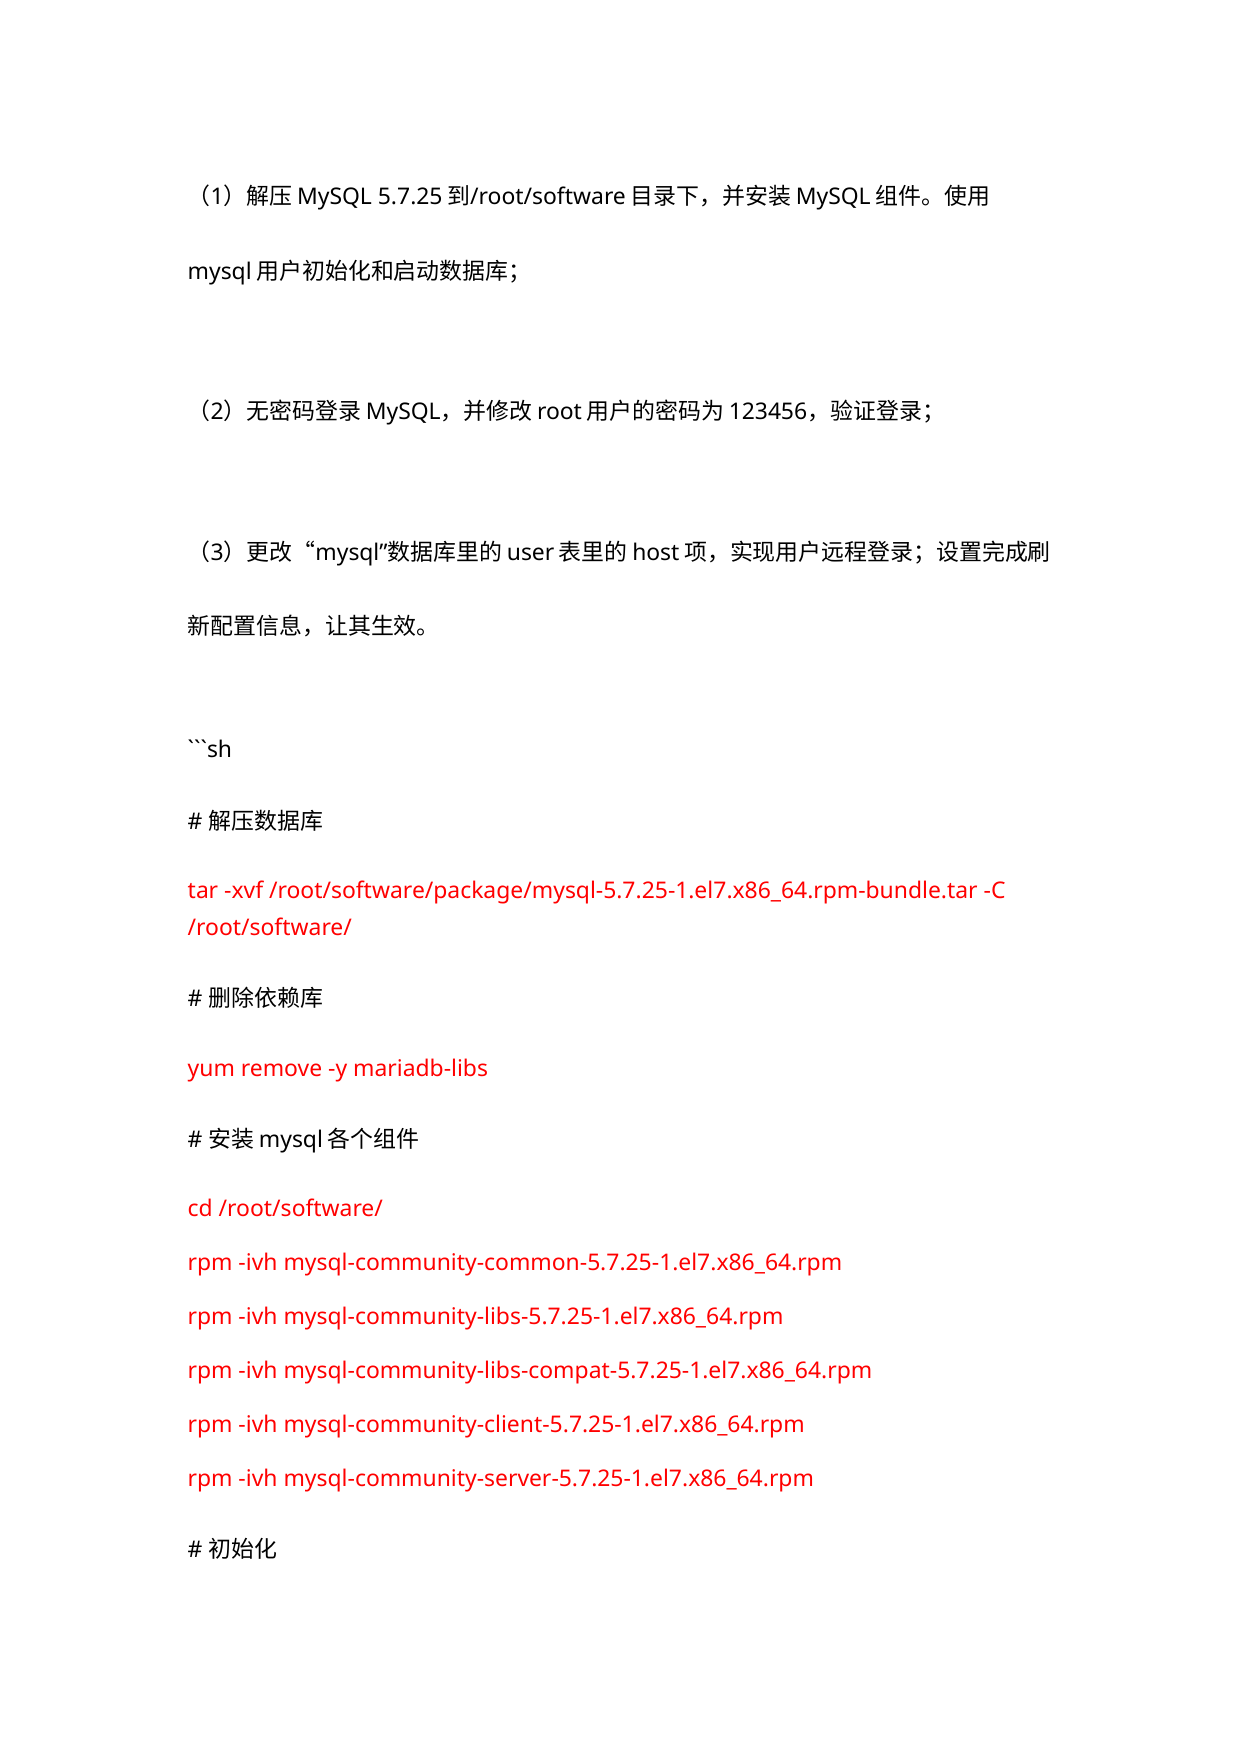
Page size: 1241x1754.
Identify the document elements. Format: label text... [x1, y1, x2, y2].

text rpm -ivh mysql-community-client-5.7.25-1.el7.x86_64.rpm [187, 1407, 1053, 1439]
text # 删除依赖库 [187, 964, 1053, 1029]
text cd /root/software/ [187, 1192, 1053, 1224]
text rpm -ivh mysql-community-libs-5.7.25-1.el7.x86_64.rpm [187, 1299, 1053, 1332]
text # 初始化 [187, 1515, 1053, 1580]
text tar -xvf /root/software/package/mysql-5.7.25-1.el7.x86_64.rpm-bundle.tar -C /root/software/ [187, 873, 1053, 943]
text rpm -ivh mysql-community-common-5.7.25-1.el7.x86_64.rpm [187, 1246, 1053, 1278]
text ```sh [187, 733, 1053, 765]
text （1）解压MySQL 5.7.25到/root/software目录下，并安装MySQL组件。使用mysql用户初始化和启动数据库； [187, 162, 1053, 302]
text （2）无密码登录MySQL，并修改root用户的密码为123456，验证登录； [187, 377, 1053, 442]
text # 解压数据库 [187, 787, 1053, 852]
text （3）更改“mysql”数据库里的user表里的host项，实现用户远程登录；设置完成刷新配置信息，让其生效。 [187, 518, 1053, 657]
text rpm -ivh mysql-community-libs-compat-5.7.25-1.el7.x86_64.rpm [187, 1353, 1053, 1386]
text rpm -ivh mysql-community-server-5.7.25-1.el7.x86_64.rpm [187, 1461, 1053, 1493]
text # 安装mysql各个组件 [187, 1105, 1053, 1170]
text yum remove -y mariadb-libs [187, 1051, 1053, 1084]
